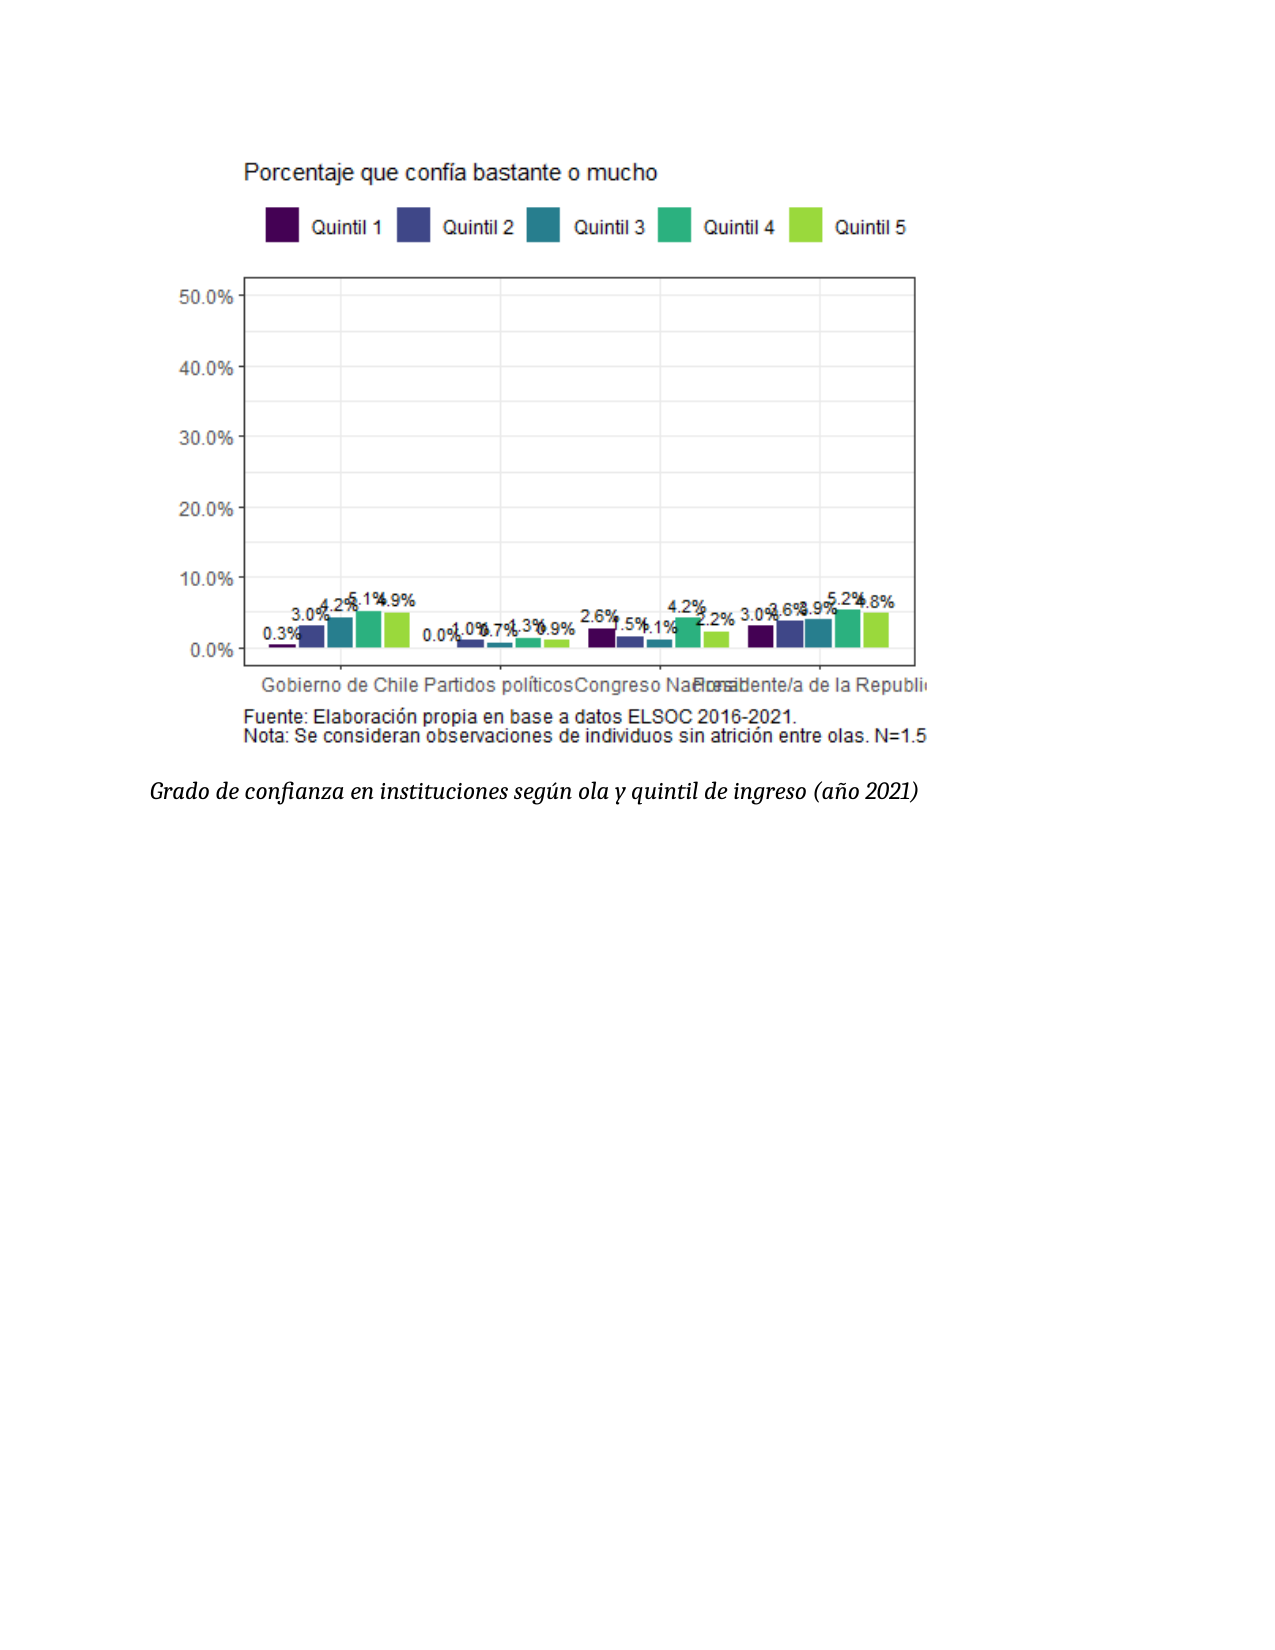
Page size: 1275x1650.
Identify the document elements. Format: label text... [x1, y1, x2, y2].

text Grado de confianza en instituciones según ola y quintil de ingreso (año 2021) [150, 777, 1125, 806]
picture [168, 150, 927, 757]
